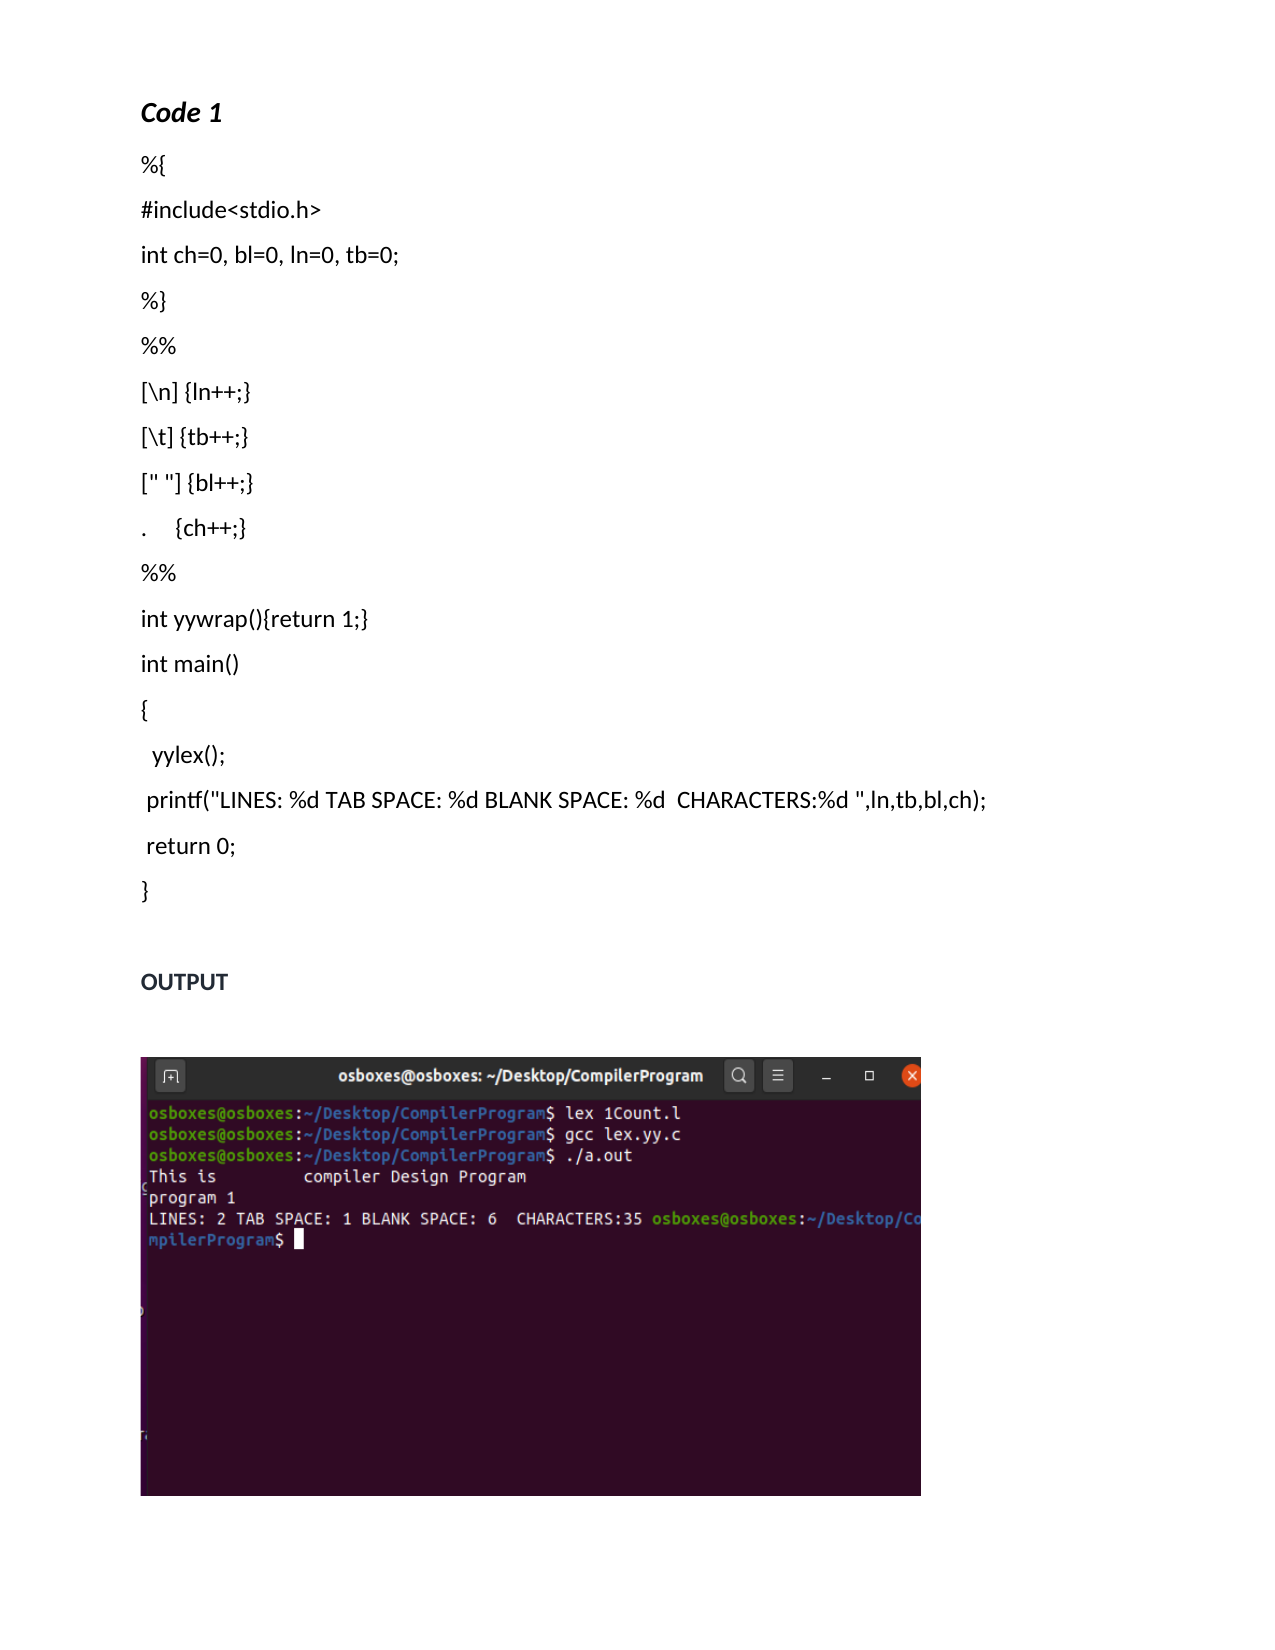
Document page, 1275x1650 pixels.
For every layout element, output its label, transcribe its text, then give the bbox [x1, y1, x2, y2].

text #include<stdio.h> [141, 194, 1125, 225]
text Code 1 [141, 94, 1125, 129]
text [\t] {tb++;} [141, 421, 1125, 452]
text printf("LINES: %d TAB SPACE: %d BLANK SPACE: %d CHARACTERS:%d ",ln,tb,bl,ch); [141, 785, 1125, 815]
text yylex(); [141, 739, 1125, 770]
text OUTPUT [141, 966, 1125, 997]
text return 0; [141, 830, 1125, 861]
text int main() [141, 648, 1125, 679]
text } [141, 876, 1125, 906]
picture [140, 1057, 921, 1496]
text %{ [141, 149, 1125, 179]
text [" "] {bl++;} [141, 467, 1125, 497]
text { [141, 694, 1125, 724]
text %% [141, 558, 1125, 588]
text %% [141, 331, 1125, 361]
text int ch=0, bl=0, ln=0, tb=0; [141, 240, 1125, 270]
text [\n] {ln++;} [141, 376, 1125, 406]
text %} [141, 285, 1125, 316]
text . {ch++;} [141, 512, 1125, 543]
text int yywrap(){return 1;} [141, 603, 1125, 633]
